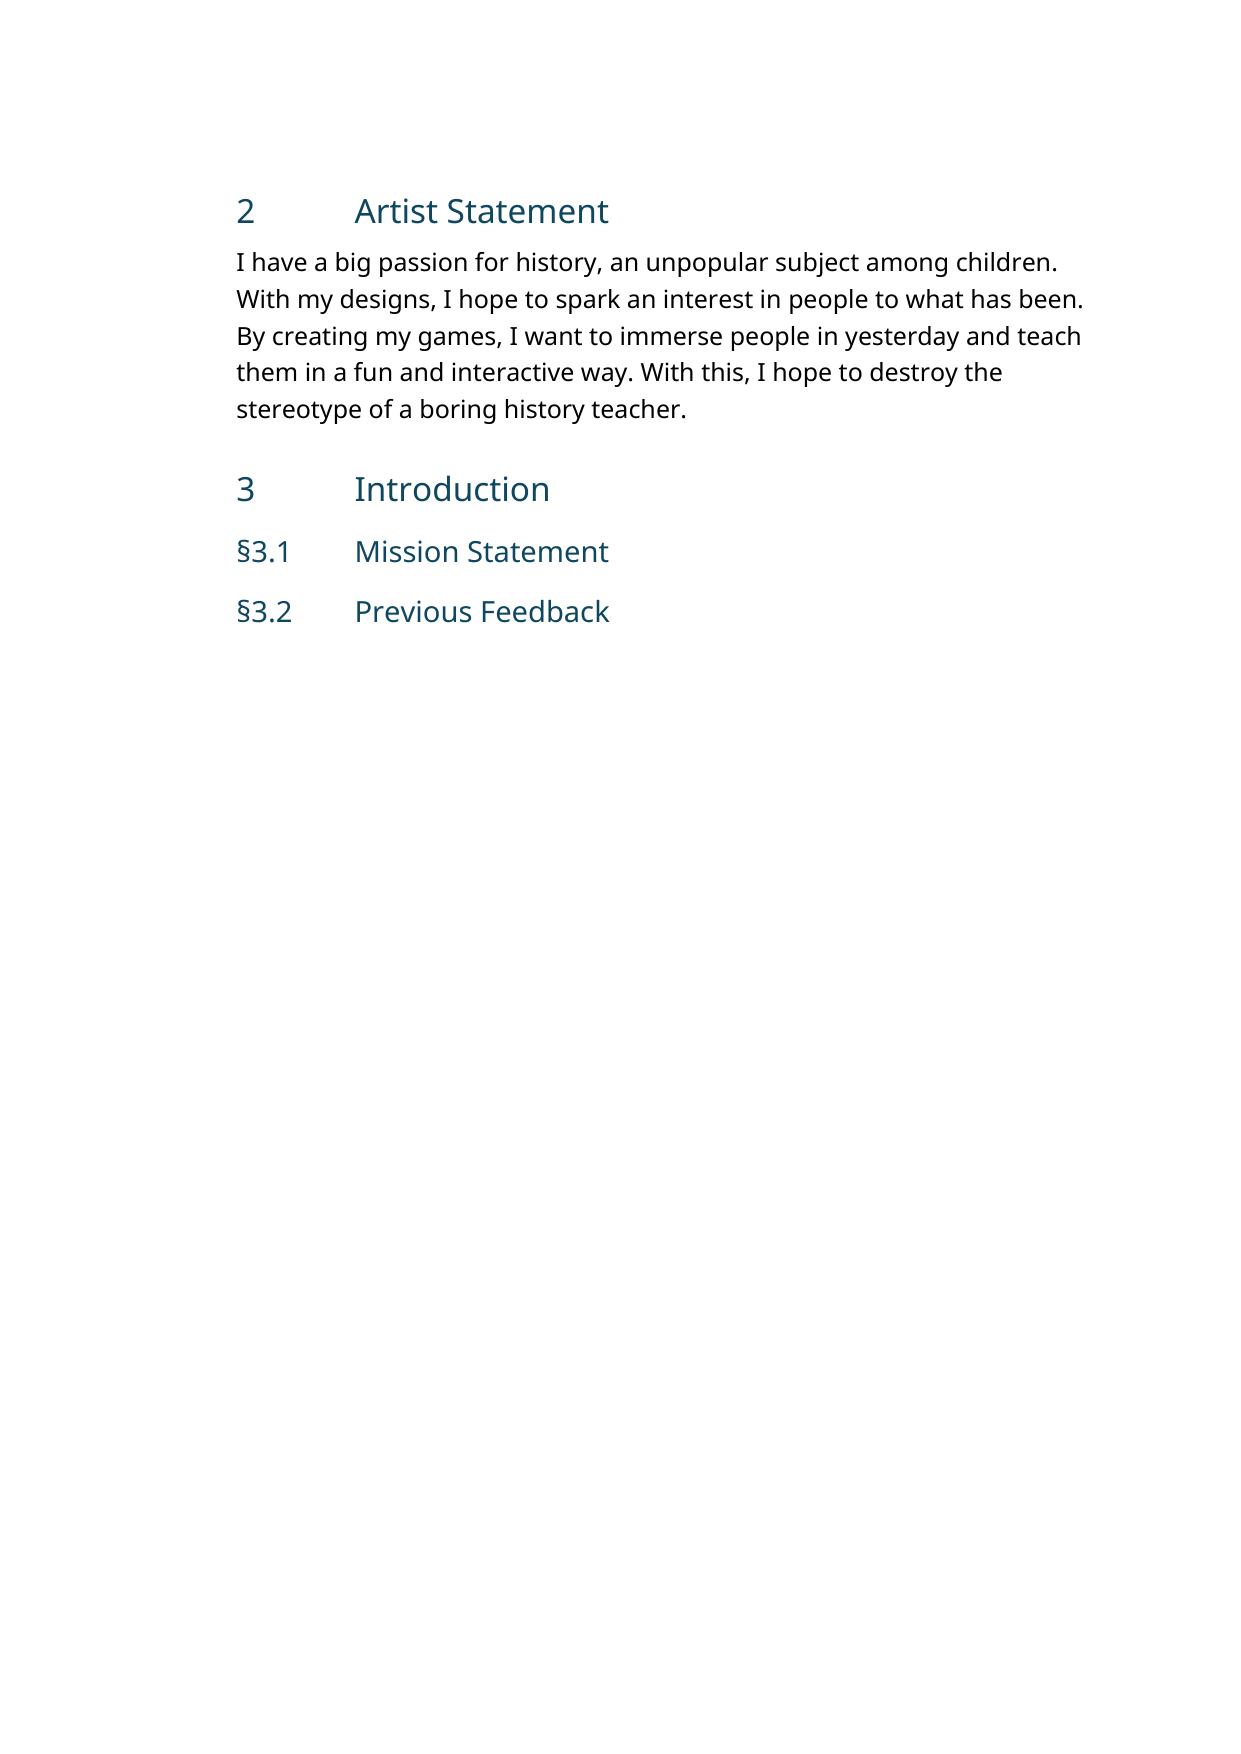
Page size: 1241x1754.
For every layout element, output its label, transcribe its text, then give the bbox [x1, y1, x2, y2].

subtitle Introduction [236, 466, 1090, 512]
subtitle Previous Feedback [236, 591, 1090, 631]
subtitle Artist Statement [236, 187, 1090, 233]
text I have a big passion for history, an unpopular subject among children. With my designs, I hope to spark an interest in people to what has been. By creating my games, I want to immerse people in yesterday and teach them in a fun and interactive way. With this, I hope to destroy the stereotype of a boring history teacher. [236, 245, 1090, 426]
subtitle Mission Statement [236, 532, 1090, 571]
